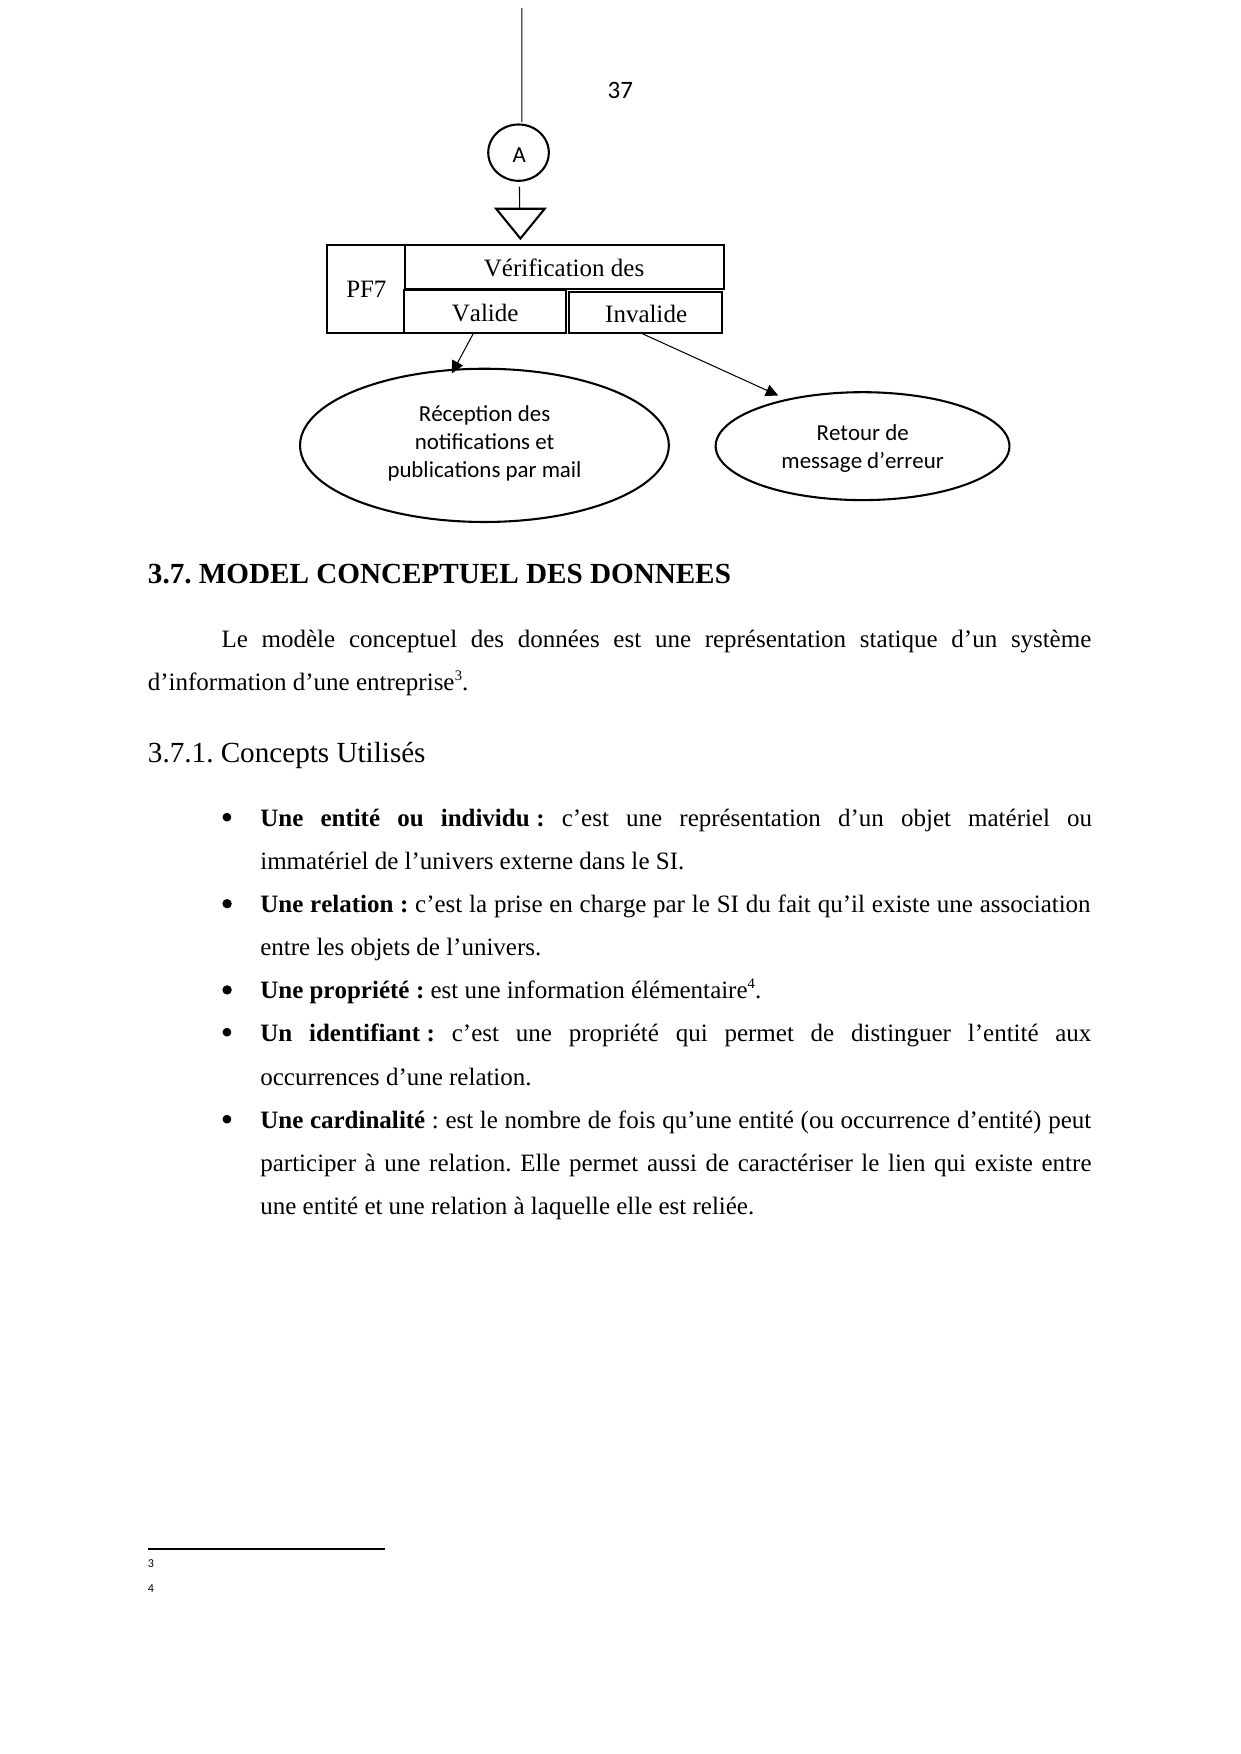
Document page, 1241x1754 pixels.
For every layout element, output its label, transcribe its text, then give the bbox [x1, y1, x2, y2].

list Une entité ou individu : c’est une représentation d’un objet matériel ou immatériel de l’univers externe dans le SI. [223, 803, 1092, 875]
list Une propriété : est une information élémentaire. [223, 975, 1092, 1004]
subtitle 3.7.1. Concepts Utilisés [148, 735, 1092, 768]
list Un identifiant : c’est une propriété qui permet de distinguer l’entité aux occurrences d’une relation. [223, 1018, 1092, 1090]
list Une cardinalité : est le nombre de fois qu’une entité (ou occurrence d’entité) peut participer à une relation. Elle permet aussi de caractériser le lien qui existe entre une entité et une relation à laquelle elle est reliée. [223, 1105, 1092, 1220]
text Le modèle conceptuel des données est une représentation statique d’un système d’information d’une entreprise. [148, 624, 1092, 696]
subtitle 3.7. MODEL CONCEPTUEL DES DONNEES [148, 557, 1092, 590]
list Une relation : c’est la prise en charge par le SI du fait qu’il existe une association entre les objets de l’univers. [223, 889, 1092, 961]
